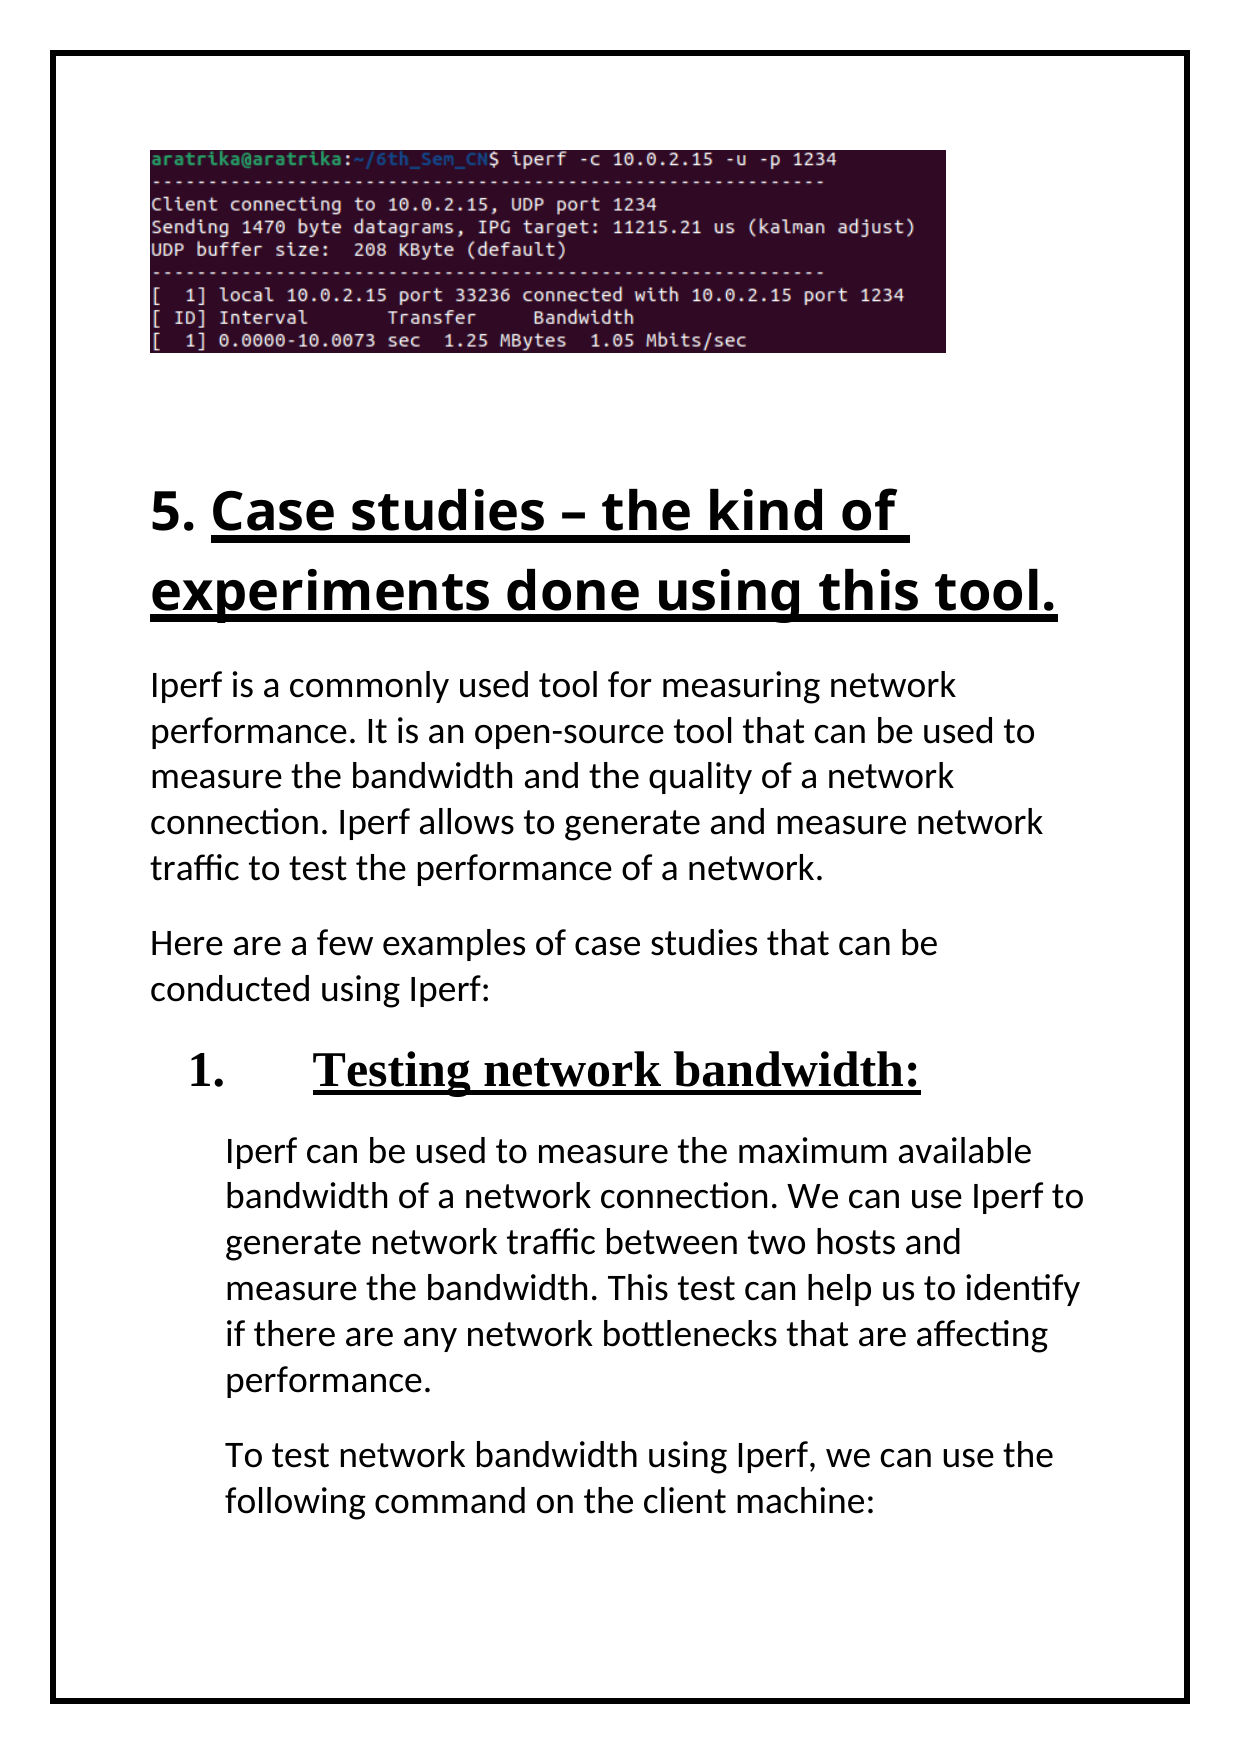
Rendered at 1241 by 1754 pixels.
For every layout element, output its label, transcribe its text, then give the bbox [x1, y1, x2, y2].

list Testing network bandwidth: [187, 1040, 1090, 1097]
picture [150, 150, 946, 353]
text 5. Case studies – the kind of experiments done using this tool. [150, 472, 1090, 626]
text Here are a few examples of case studies that can be conducted using Iperf: [150, 919, 1090, 1011]
text Iperf is a commonly used tool for measuring network performance. It is an open-source tool that can be used to measure the bandwidth and the quality of a network connection. Iperf allows to generate and measure network traffic to test the performance of a network. [150, 661, 1090, 890]
text To test network bandwidth using Iperf, we can use the following command on the client machine: [225, 1431, 1090, 1522]
text Iperf can be used to measure the maximum available bandwidth of a network connection. We can use Iperf to generate network traffic between two hosts and measure the bandwidth. This test can help us to identify if there are any network bottlenecks that are affecting performance. [225, 1127, 1090, 1402]
